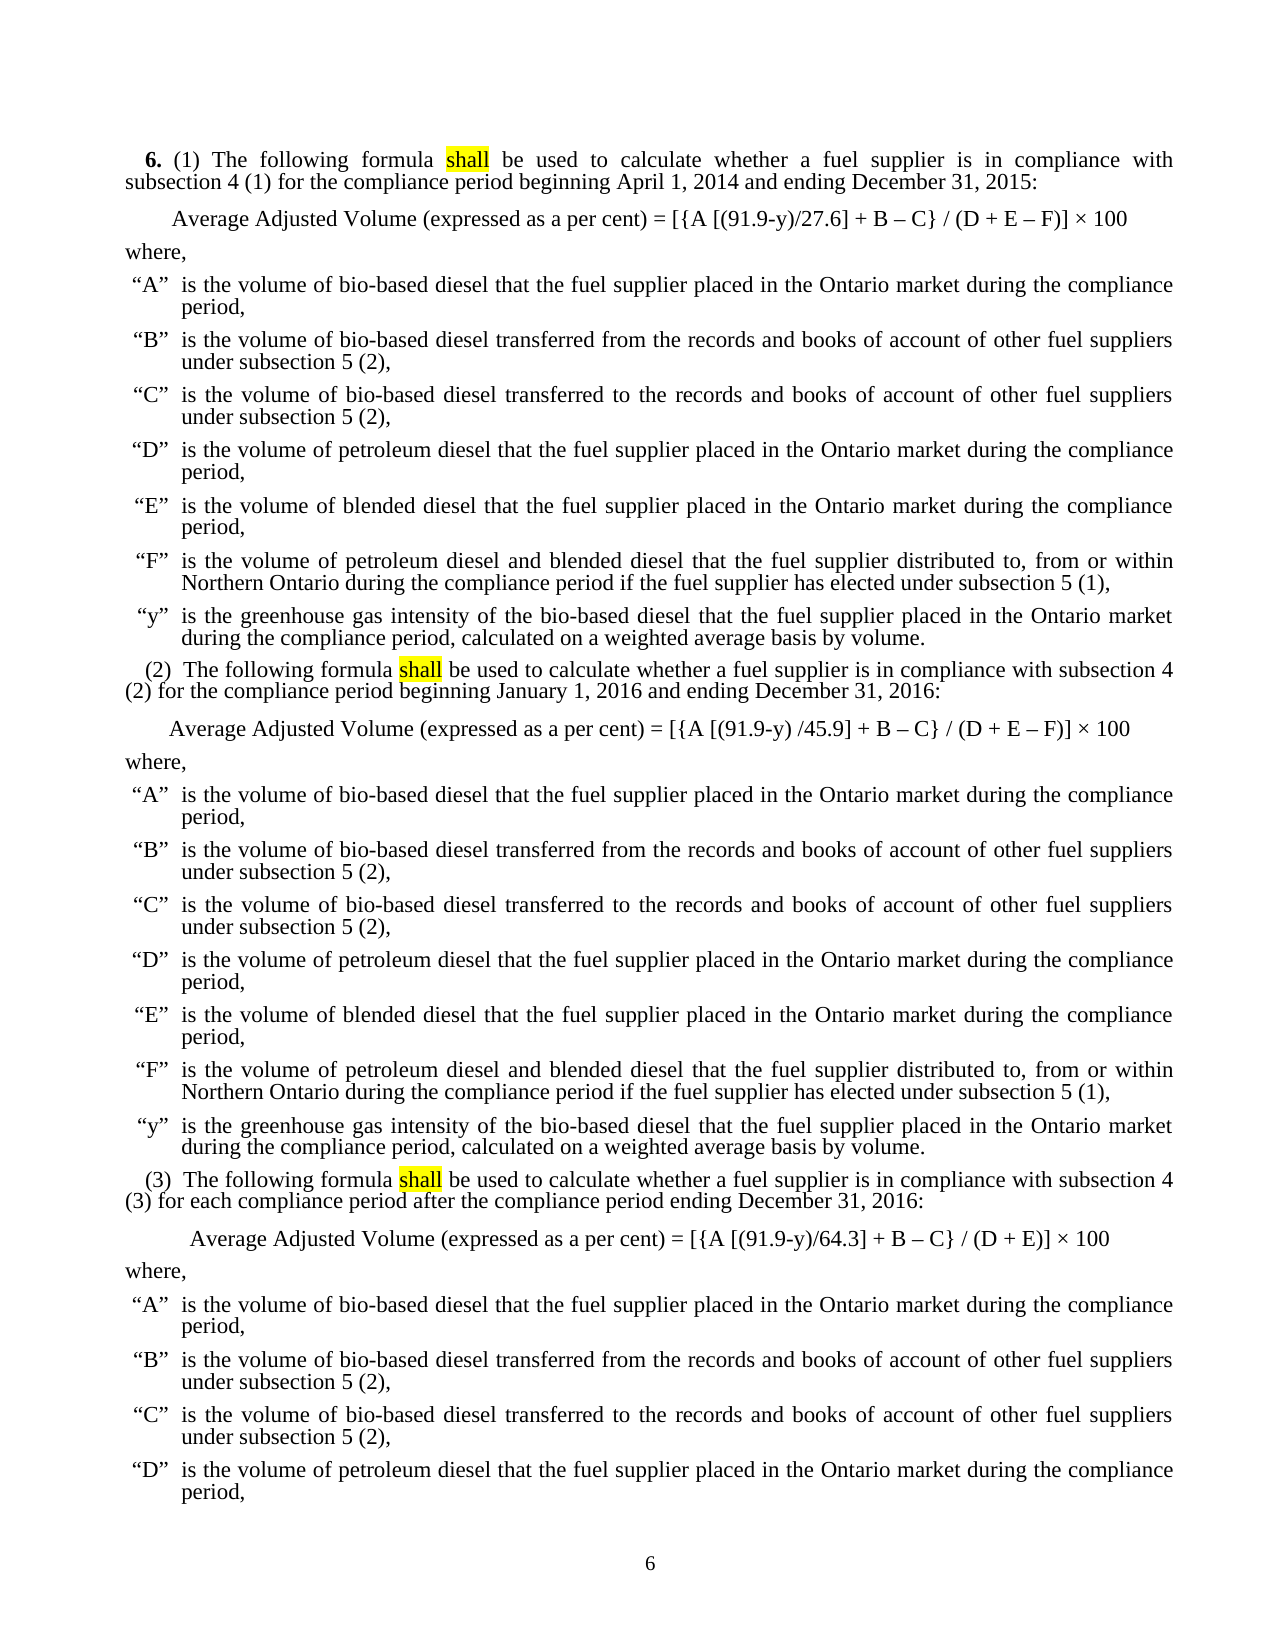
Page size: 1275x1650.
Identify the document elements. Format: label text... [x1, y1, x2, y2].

text Average Adjusted Volume (expressed as a per cent) = [{A [(91.9-y)/64.3] + B – C} / (D + E)] × 100 [125, 1225, 1175, 1251]
text Average Adjusted Volume (expressed as a per cent) = [{A [(91.9-y) /45.9] + B – C} / (D + E – F)] × 100 [125, 715, 1175, 741]
text “E” is the volume of blended diesel that the fuel supplier placed in the Ontario market during the compliance period, [125, 1005, 1175, 1049]
text “D” is the volume of petroleum diesel that the fuel supplier placed in the Ontario market during the compliance period, [125, 950, 1175, 994]
text where, [125, 1261, 1175, 1283]
text “E” is the volume of blended diesel that the fuel supplier placed in the Ontario market during the compliance period, [125, 496, 1175, 539]
text “A” is the volume of bio-based diesel that the fuel supplier placed in the Ontario market during the compliance period, [125, 785, 1175, 828]
text “D” is the volume of petroleum diesel that the fuel supplier placed in the Ontario market during the compliance period, [125, 1460, 1175, 1504]
text “D” is the volume of petroleum diesel that the fuel supplier placed in the Ontario market during the compliance period, [125, 441, 1175, 484]
text where, [125, 242, 1175, 264]
text “C” is the volume of bio-based diesel transferred to the records and books of account of other fuel suppliers under subsection 5 (2), [125, 895, 1175, 939]
text “B” is the volume of bio-based diesel transferred from the records and books of account of other fuel suppliers under subsection 5 (2), [125, 1350, 1175, 1393]
text “C” is the volume of bio-based diesel transferred to the records and books of account of other fuel suppliers under subsection 5 (2), [125, 1405, 1175, 1448]
text 6. (1) The following formula shall be used to calculate whether a fuel supplier is in compliance with subsection 4 (1) for the compliance period beginning April 1, 2014 and ending December 31, 2015: [125, 150, 1175, 193]
text “A” is the volume of bio-based diesel that the fuel supplier placed in the Ontario market during the compliance period, [125, 275, 1175, 319]
text “B” is the volume of bio-based diesel transferred from the records and books of account of other fuel suppliers under subsection 5 (2), [125, 840, 1175, 884]
text “C” is the volume of bio-based diesel transferred to the records and books of account of other fuel suppliers under subsection 5 (2), [125, 385, 1175, 429]
text “A” is the volume of bio-based diesel that the fuel supplier placed in the Ontario market during the compliance period, [125, 1295, 1175, 1338]
text Average Adjusted Volume (expressed as a per cent) = [{A [(91.9-y)/27.6] + B – C} / (D + E – F)] × 100 [125, 205, 1175, 231]
text “F” is the volume of petroleum diesel and blended diesel that the fuel supplier distributed to, from or within Northern Ontario during the compliance period if the fuel supplier has elected under subsection 5 (1), [125, 551, 1175, 594]
text “F” is the volume of petroleum diesel and blended diesel that the fuel supplier distributed to, from or within Northern Ontario during the compliance period if the fuel supplier has elected under subsection 5 (1), [125, 1061, 1175, 1104]
text (3) The following formula shall be used to calculate whether a fuel supplier is in compliance with subsection 4 (3) for each compliance period after the compliance period ending December 31, 2016: [125, 1169, 1175, 1213]
text where, [125, 752, 1175, 773]
text “B” is the volume of bio-based diesel transferred from the records and books of account of other fuel suppliers under subsection 5 (2), [125, 330, 1175, 374]
text (2) The following formula shall be used to calculate whether a fuel supplier is in compliance with subsection 4 (2) for the compliance period beginning January 1, 2016 and ending December 31, 2016: [125, 660, 1175, 703]
